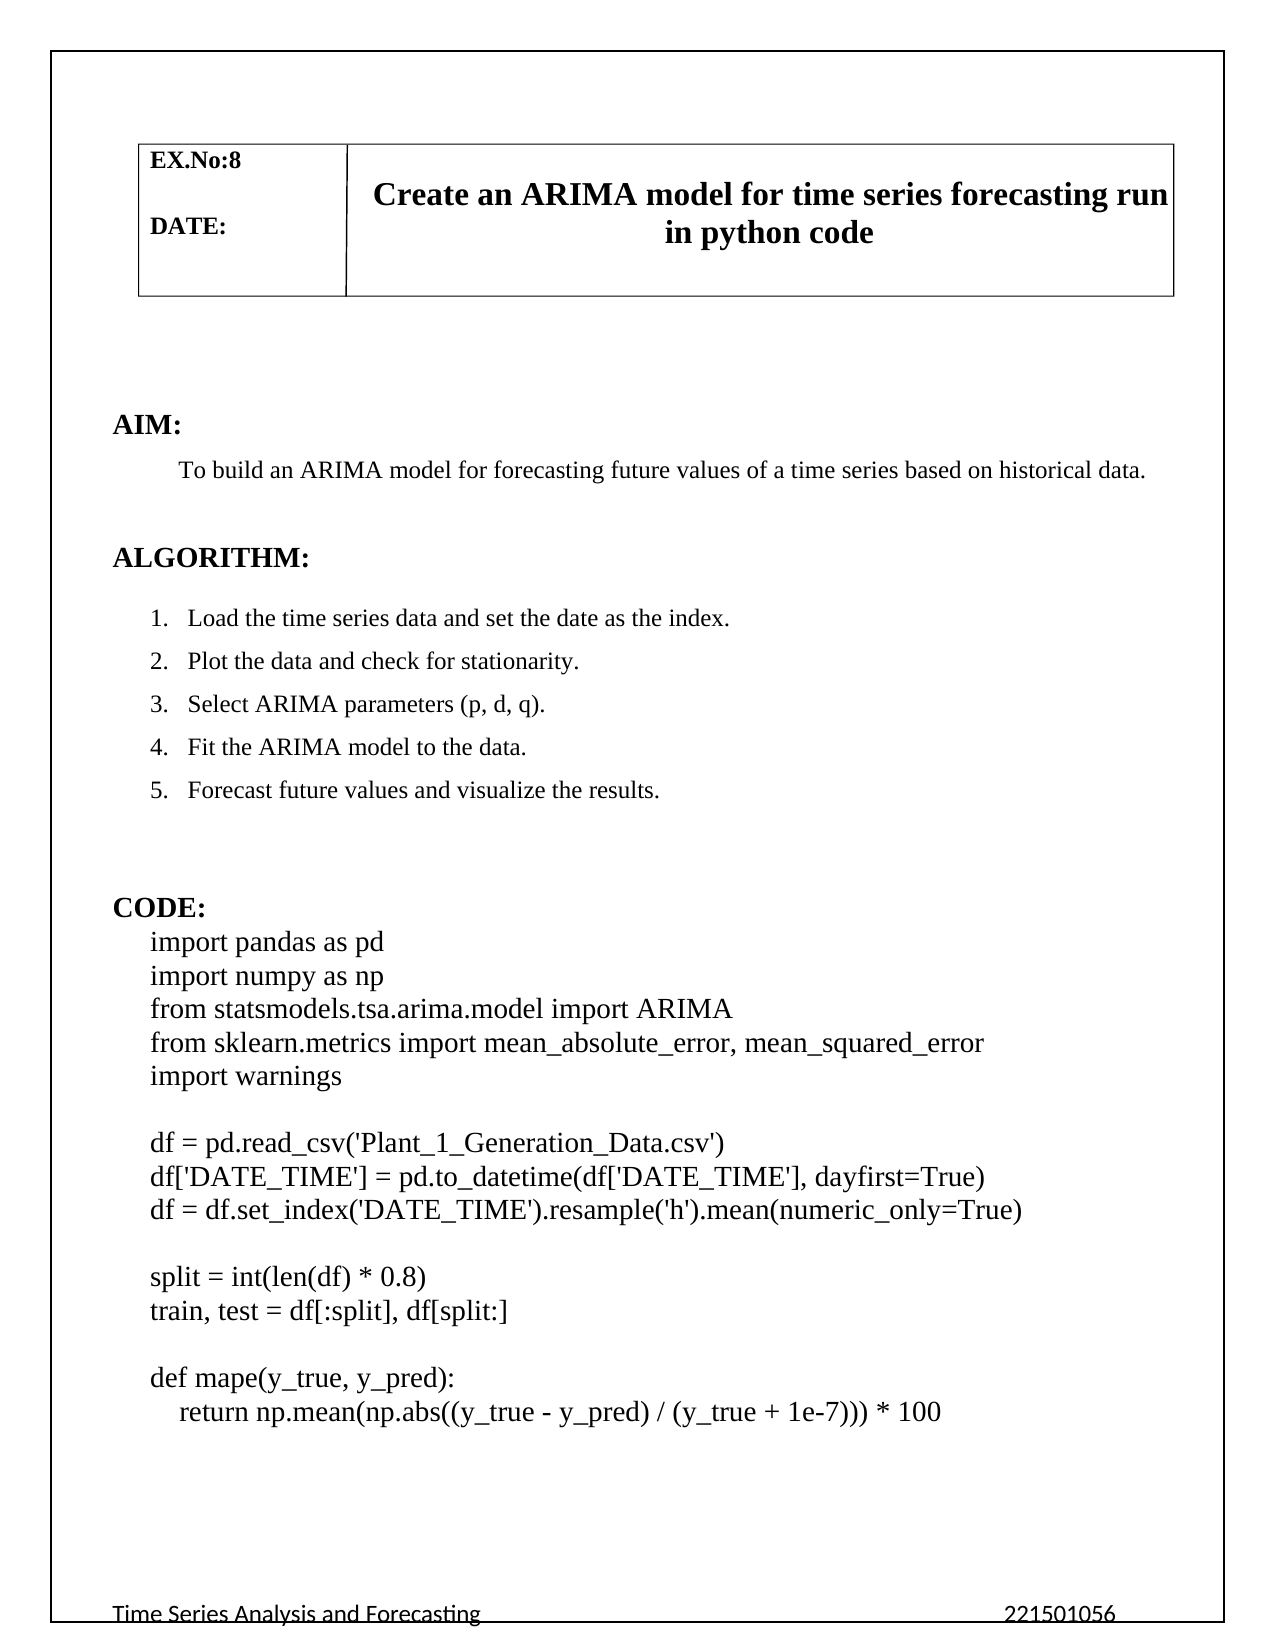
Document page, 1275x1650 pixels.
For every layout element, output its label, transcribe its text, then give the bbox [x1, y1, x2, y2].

text df = df.set_index('DATE_TIME').resample('h').mean(numeric_only=True) [150, 1192, 1200, 1226]
list Select ARIMA parameters (p, d, q). [150, 689, 1200, 718]
text from statsmodels.tsa.arima.model import ARIMA [150, 991, 1200, 1025]
text def mape(y_true, y_pred): [150, 1360, 1200, 1394]
text return np.mean(np.abs((y_true - y_pred) / (y_true + 1e-7))) * 100 [150, 1394, 1200, 1427]
text train, test = df[:split], df[split:] [150, 1293, 1200, 1327]
text import pandas as pd [150, 924, 1200, 958]
text To build an ARIMA model for forecasting future values of a time series based on historical data. [112, 455, 1200, 484]
text import warnings [150, 1058, 1200, 1092]
text df['DATE_TIME'] = pd.to_datetime(df['DATE_TIME'], dayfirst=True) [150, 1159, 1200, 1192]
text df = pd.read_csv('Plant_1_Generation_Data.csv') [150, 1125, 1200, 1159]
text CODE: [112, 891, 1200, 924]
text AIM: [112, 407, 1200, 441]
list Load the time series data and set the date as the index. [150, 603, 1200, 632]
text import numpy as np [150, 958, 1200, 991]
list Forecast future values and visualize the results. [150, 776, 1200, 804]
text split = int(len(df) * 0.8) [150, 1259, 1200, 1293]
text ALGORITHM: [112, 540, 1200, 574]
list Plot the data and check for stationarity. [150, 646, 1200, 675]
text from sklearn.metrics import mean_absolute_error, mean_squared_error [150, 1025, 1200, 1058]
list Fit the ARIMA model to the data. [150, 732, 1200, 761]
